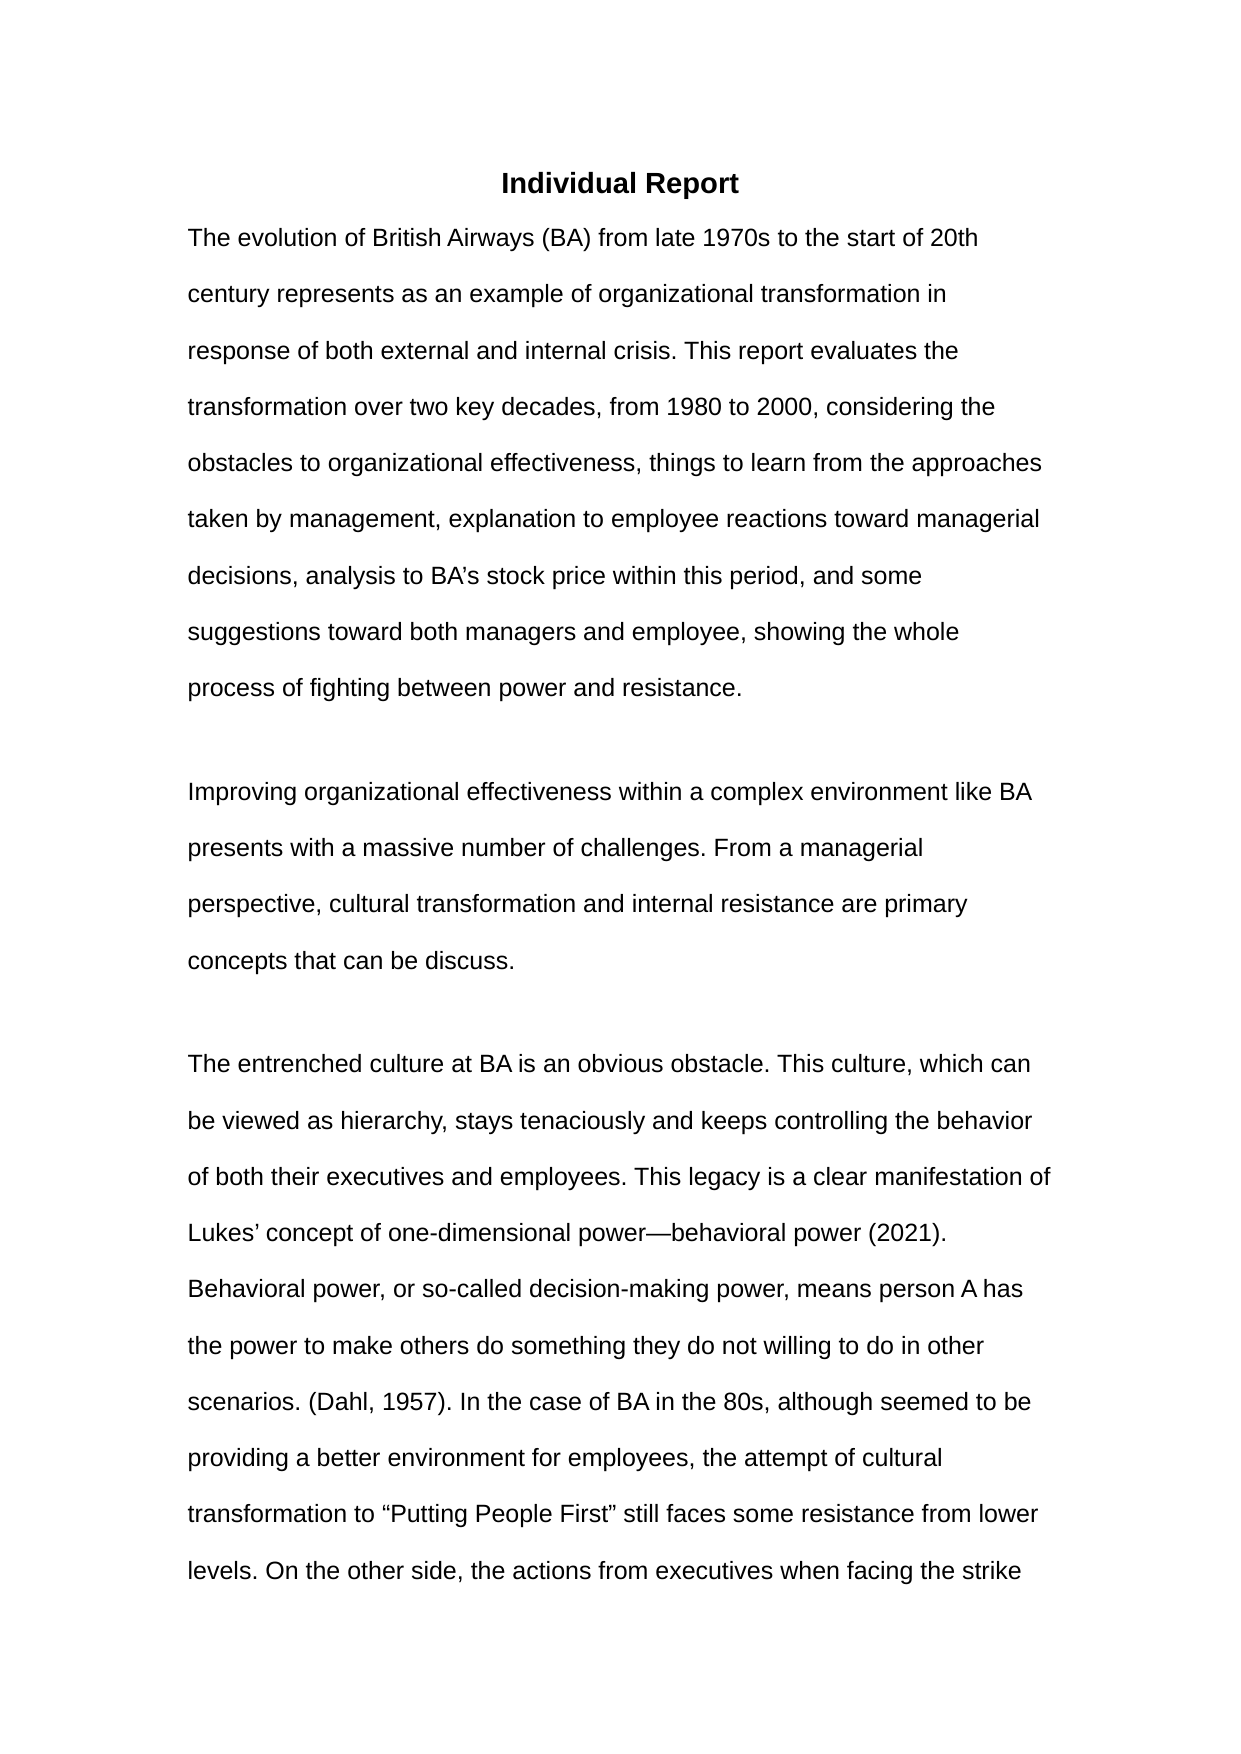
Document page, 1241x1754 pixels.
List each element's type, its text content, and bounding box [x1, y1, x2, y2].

text Improving organizational effectiveness within a complex environment like BA presents with a massive number of challenges. From a managerial perspective, cultural transformation and internal resistance are primary concepts that can be discuss. [187, 772, 1053, 979]
text Individual Report [187, 164, 1053, 202]
text The evolution of British Airways (BA) from late 1970s to the start of 20th century represents as an example of organizational transformation in response of both external and internal crisis. This report evaluates the transformation over two key decades, from 1980 to 2000, considering the obstacles to organizational effectiveness, things to learn from the approaches taken by management, explanation to employee reactions toward managerial decisions, analysis to BA’s stock price within this period, and some suggestions toward both managers and employee, showing the whole process of fighting between power and resistance. [187, 219, 1053, 706]
